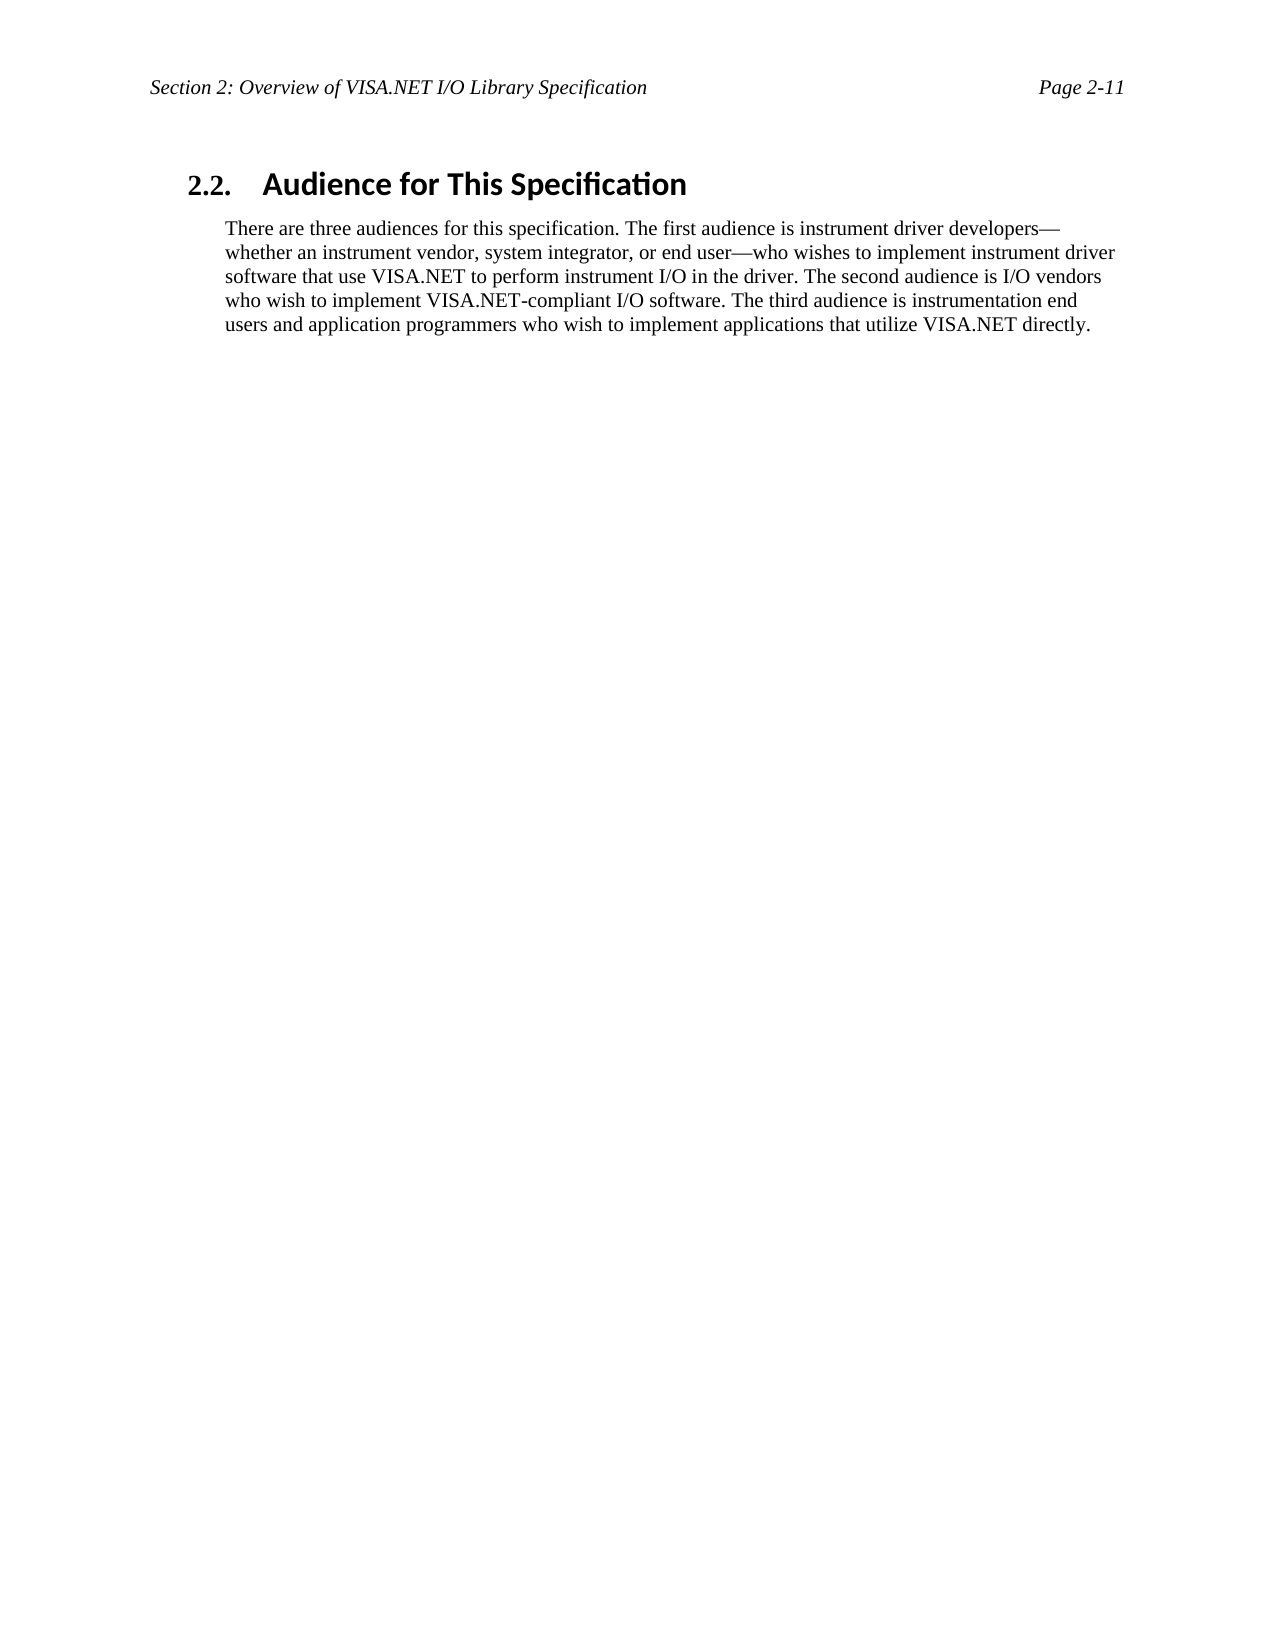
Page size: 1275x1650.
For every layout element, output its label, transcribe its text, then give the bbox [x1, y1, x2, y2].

text There are three audiences for this specification. The first audience is instrument driver developers—whether an instrument vendor, system integrator, or end user—who wishes to implement instrument driver software that use VISA.NET to perform instrument I/O in the driver. The second audience is I/O vendors who wish to implement VISA.NET-compliant I/O software. The third audience is instrumentation end users and application programmers who wish to implement applications that utilize VISA.NET directly. [225, 216, 1125, 336]
subtitle Audience for This Specification [187, 162, 1125, 203]
